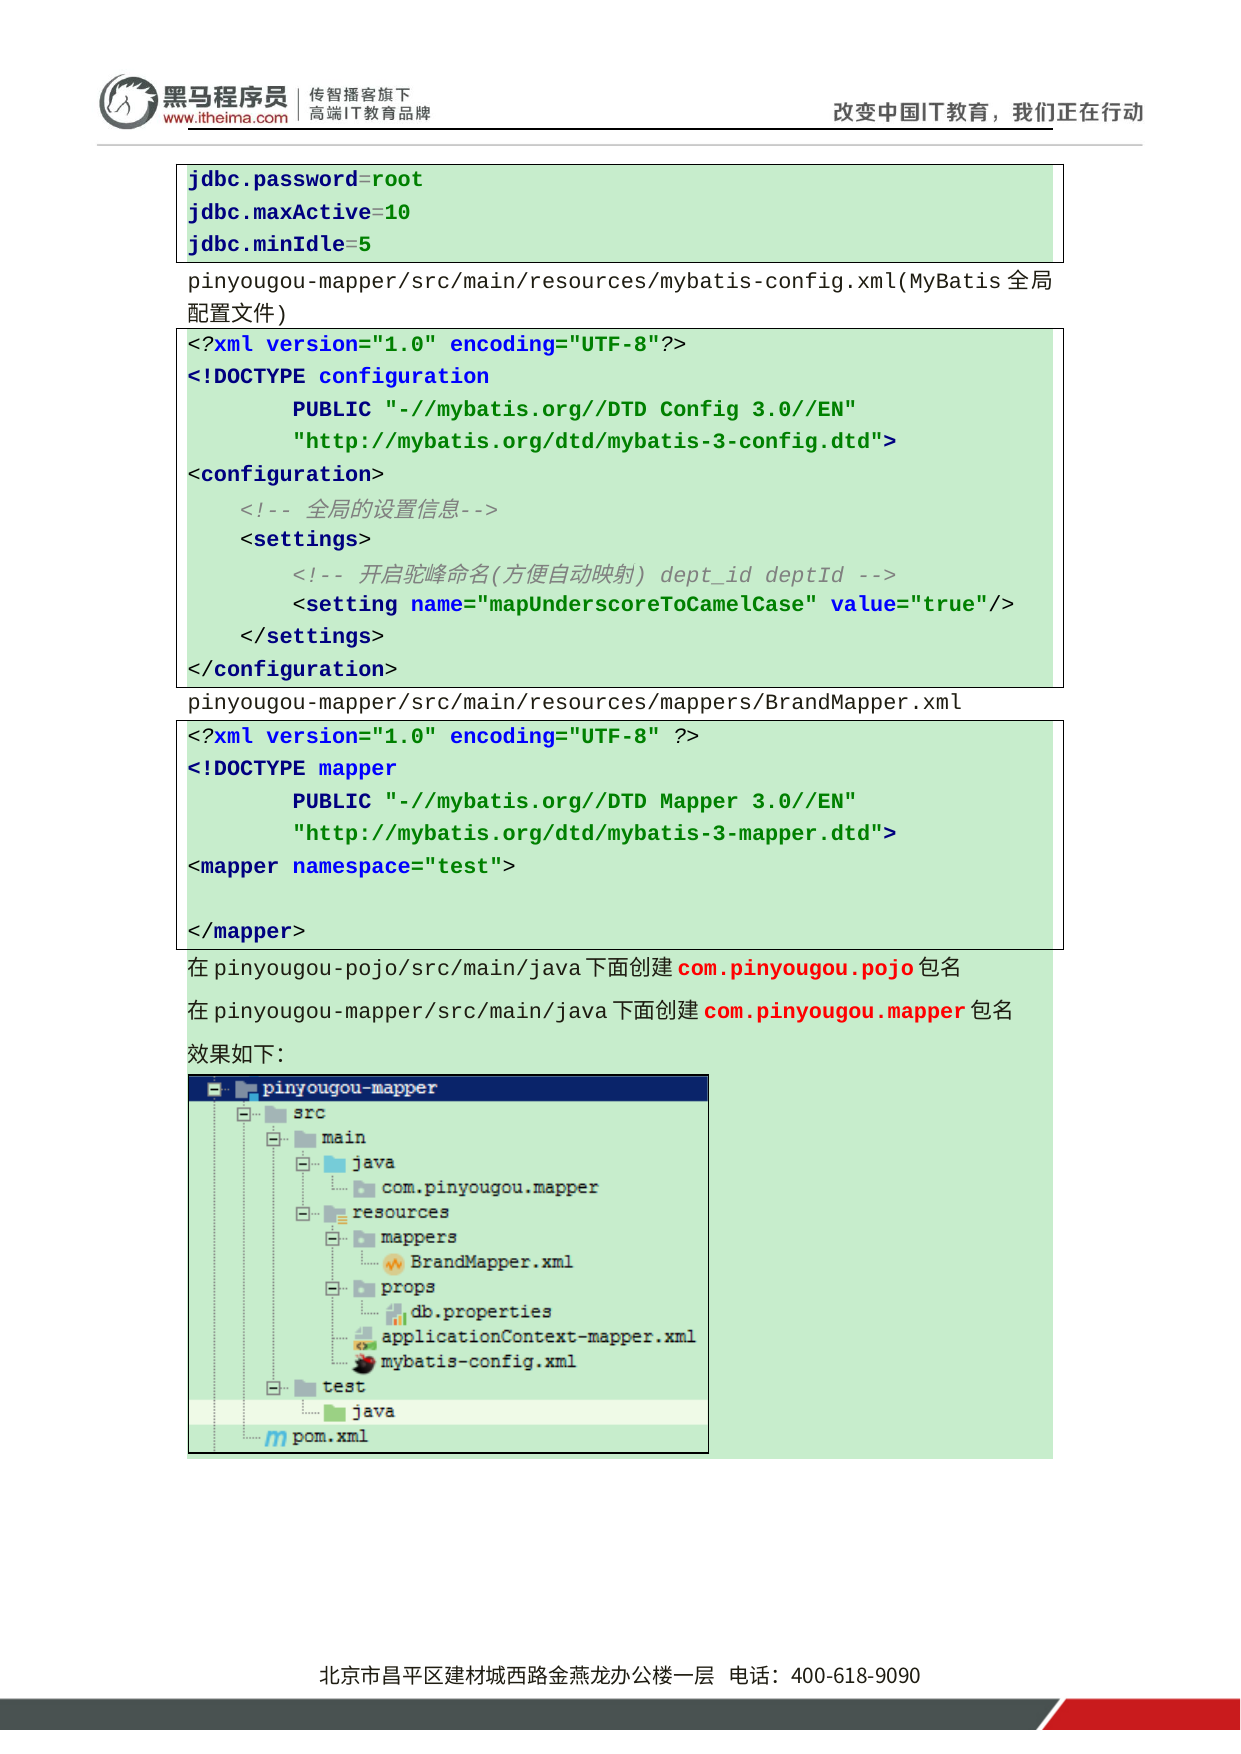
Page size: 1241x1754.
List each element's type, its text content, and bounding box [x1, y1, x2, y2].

picture [189, 1076, 708, 1452]
picture [0, 3, 1241, 153]
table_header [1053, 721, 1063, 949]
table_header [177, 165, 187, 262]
text 在pinyougou-pojo/src/main/java下面创建com.pinyougou.pojo包名 [187, 950, 1053, 982]
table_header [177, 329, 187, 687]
text pinyougou-mapper/src/main/resources/mybatis-config.xml(MyBatis全局配置文件) [187, 263, 1053, 328]
text pinyougou-mapper/src/main/resources/mappers/BrandMapper.xml [187, 688, 1053, 720]
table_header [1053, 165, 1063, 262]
text 在pinyougou-mapper/src/main/java下面创建com.pinyougou.mapper包名 [187, 993, 1053, 1026]
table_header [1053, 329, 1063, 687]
picture [0, 1639, 1241, 1730]
text 效果如下： [187, 1037, 1053, 1069]
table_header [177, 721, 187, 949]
